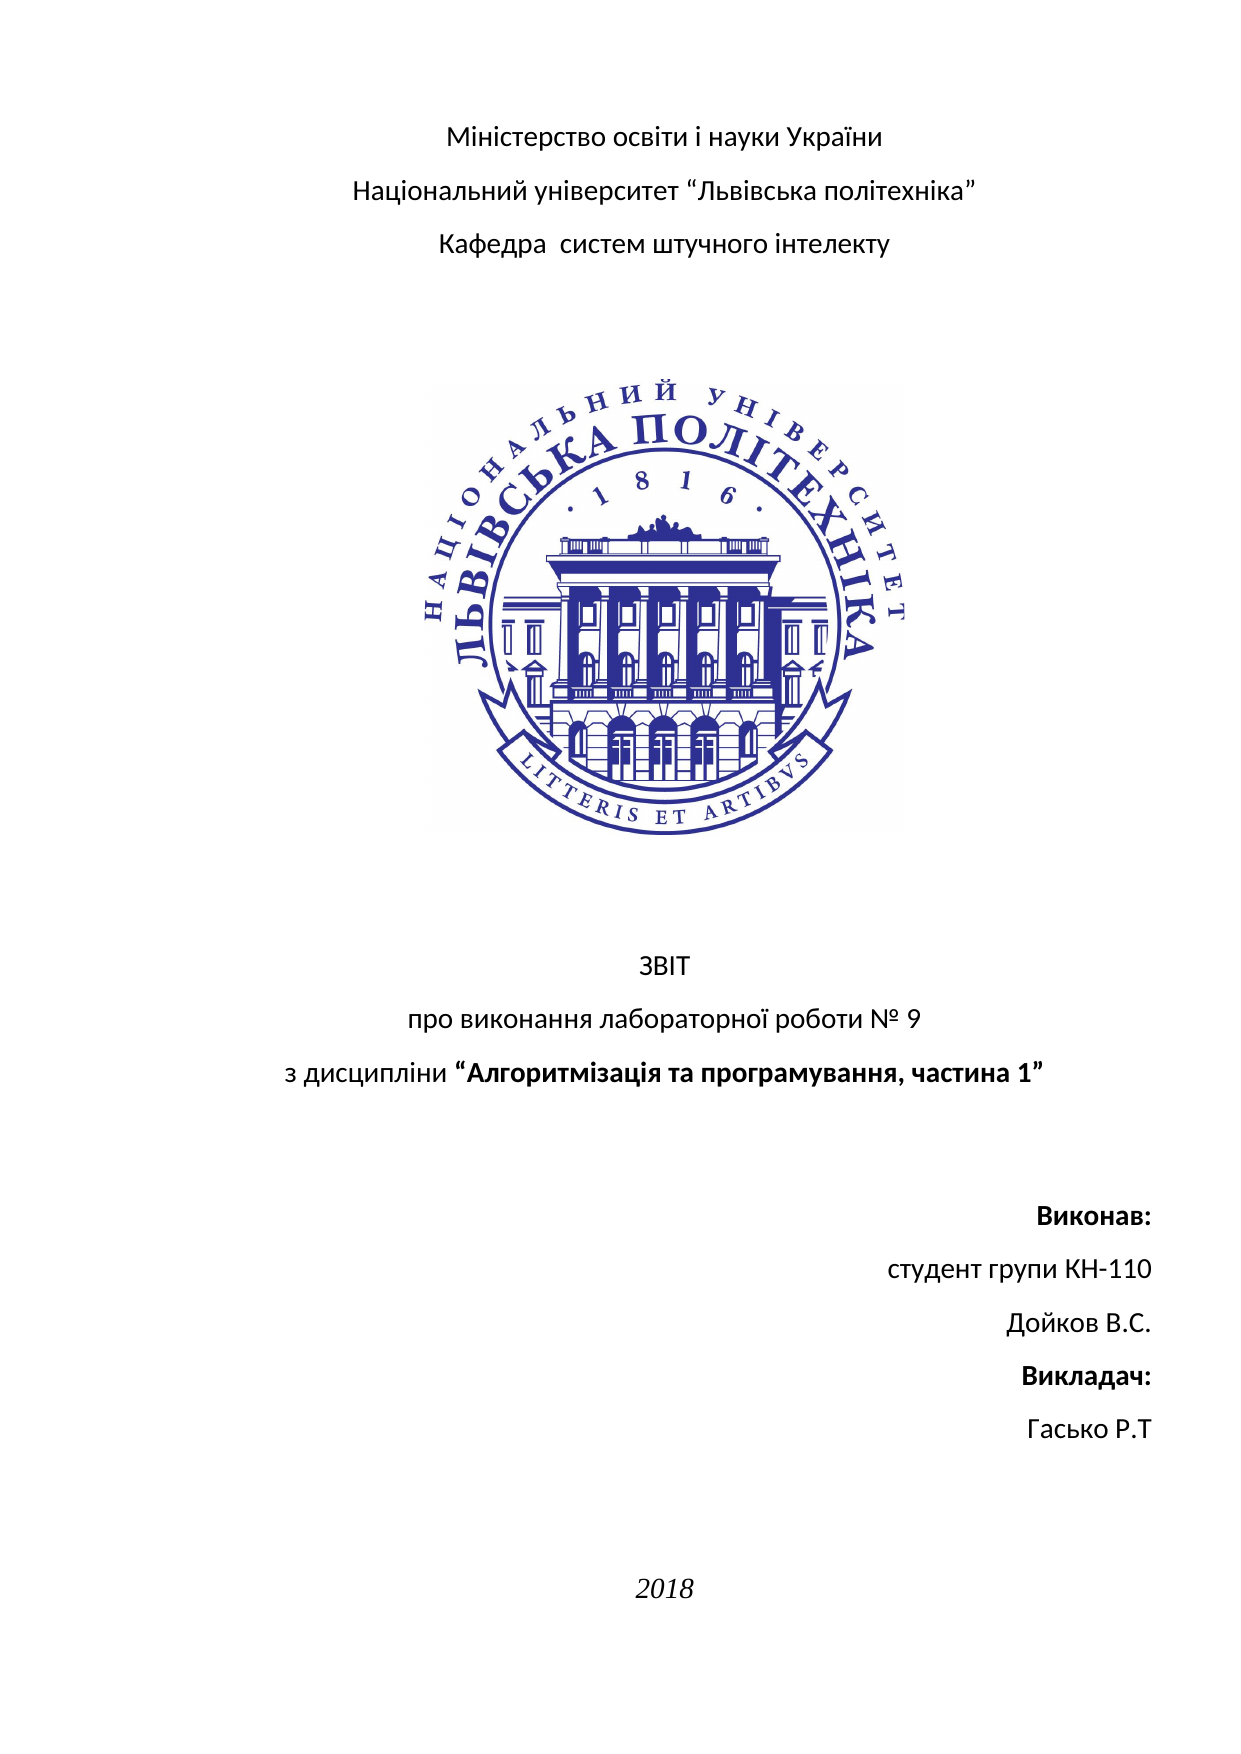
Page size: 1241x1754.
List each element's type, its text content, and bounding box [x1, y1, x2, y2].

text Викладач: [610, 1357, 1152, 1393]
text Кафедра систем штучного інтелекту [177, 225, 1152, 261]
text 2018 [177, 1571, 1152, 1604]
text Гасько Р.Т [610, 1411, 1152, 1446]
text з дисципліни “Алгоритмізація та програмування, частина 1” [177, 1054, 1152, 1089]
text про виконання лабораторної роботи № 9 [177, 1001, 1152, 1036]
picture [424, 379, 905, 835]
text Дойков В.С. [610, 1304, 1152, 1339]
text Національний університет “Львівська політехніка” [177, 172, 1152, 207]
text Міністерство освіти і науки України [177, 118, 1152, 154]
text студент групи КН-110 [610, 1250, 1152, 1286]
text Виконав: [610, 1197, 1152, 1232]
text ЗВІТ [177, 947, 1152, 983]
